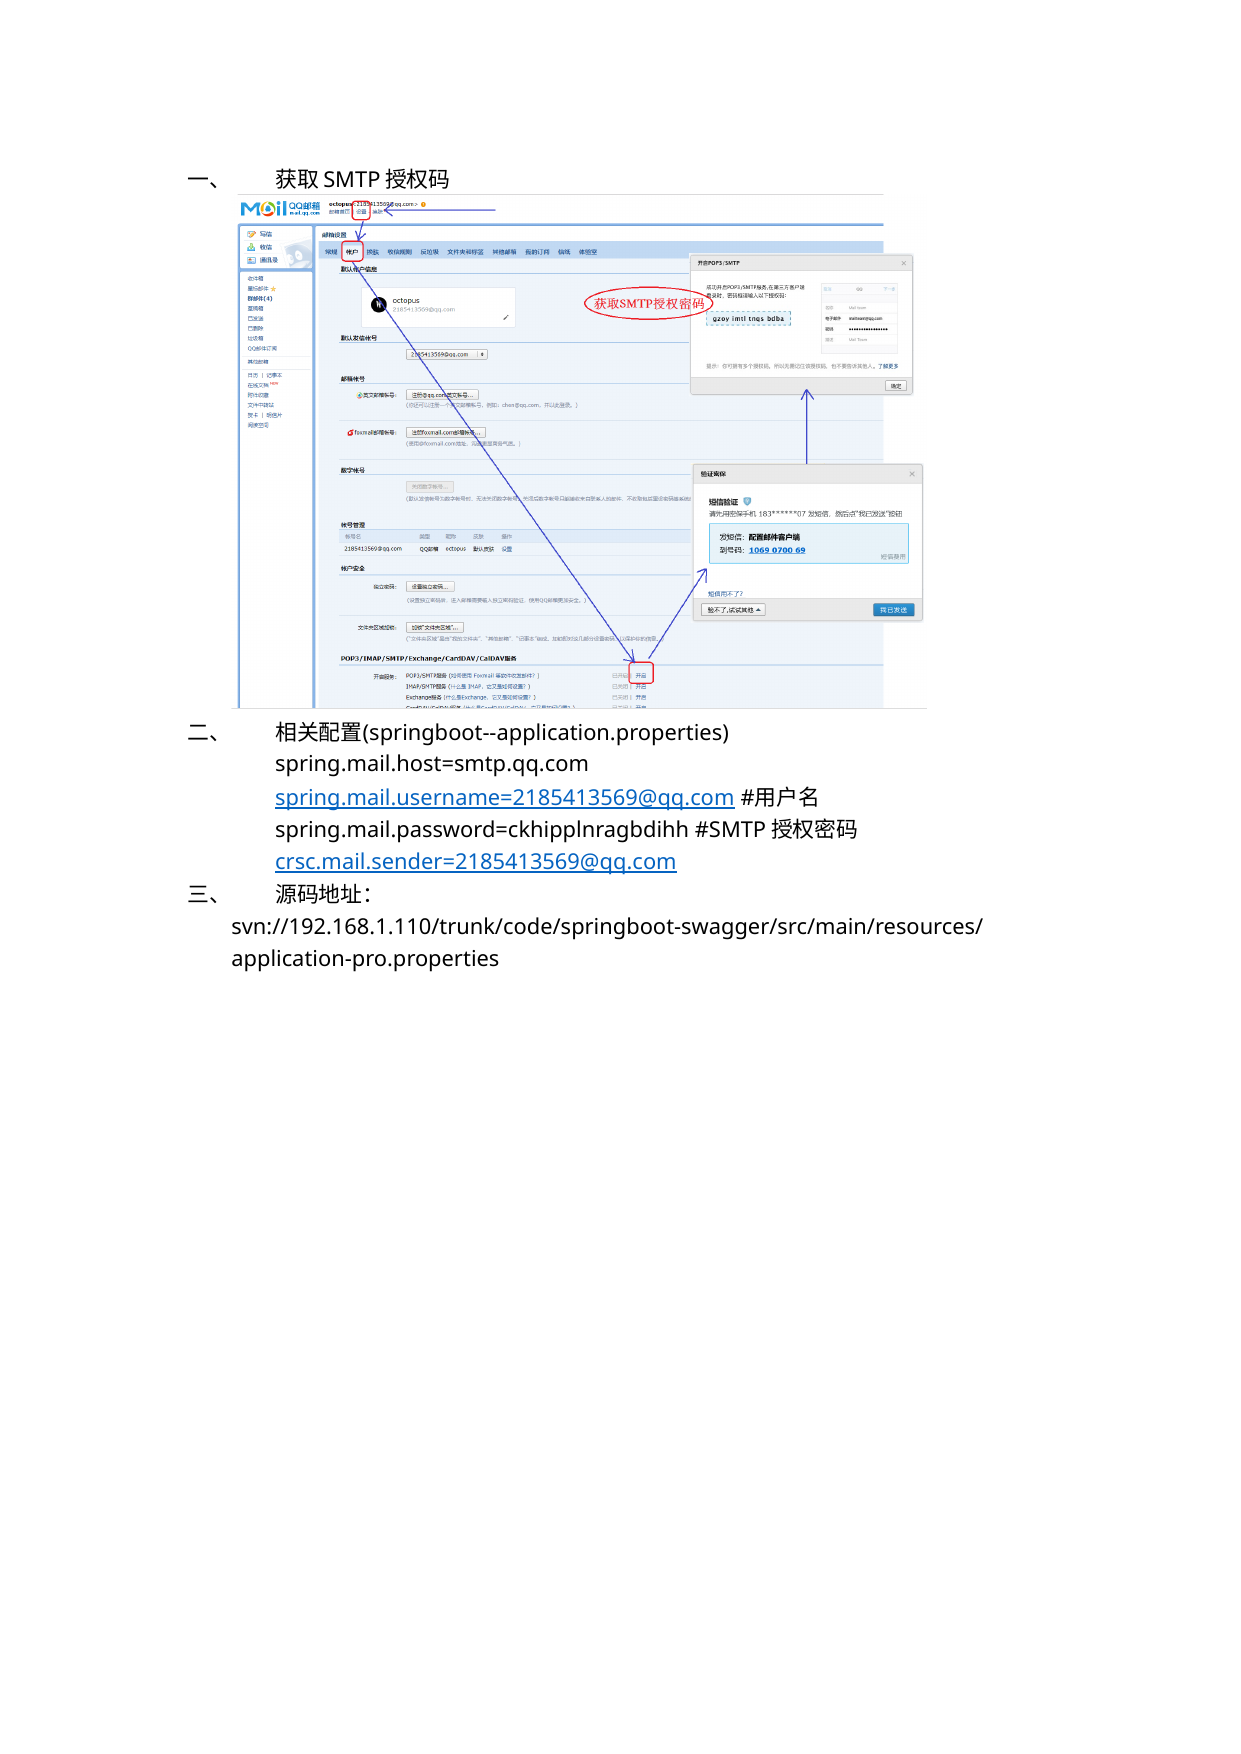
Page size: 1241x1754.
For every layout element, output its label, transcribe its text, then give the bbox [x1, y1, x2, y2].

list spring.mail.username=2185413569@qq.com #用户名 [231, 779, 1053, 812]
list 相关配置(springboot--application.properties) [187, 714, 1053, 747]
list spring.mail.password=ckhipplnragbdihh #SMTP授权密码 [231, 812, 1053, 844]
list 源码地址： [187, 877, 1053, 909]
list svn://192.168.1.110/trunk/code/springboot-swagger/src/main/resources/application-pro.properties [231, 909, 1053, 974]
list 获取SMTP授权码 [187, 162, 1053, 194]
list crsc.mail.sender=2185413569@qq.com [231, 844, 1053, 877]
picture [231, 194, 927, 709]
list spring.mail.host=smtp.qq.com [231, 747, 1053, 779]
